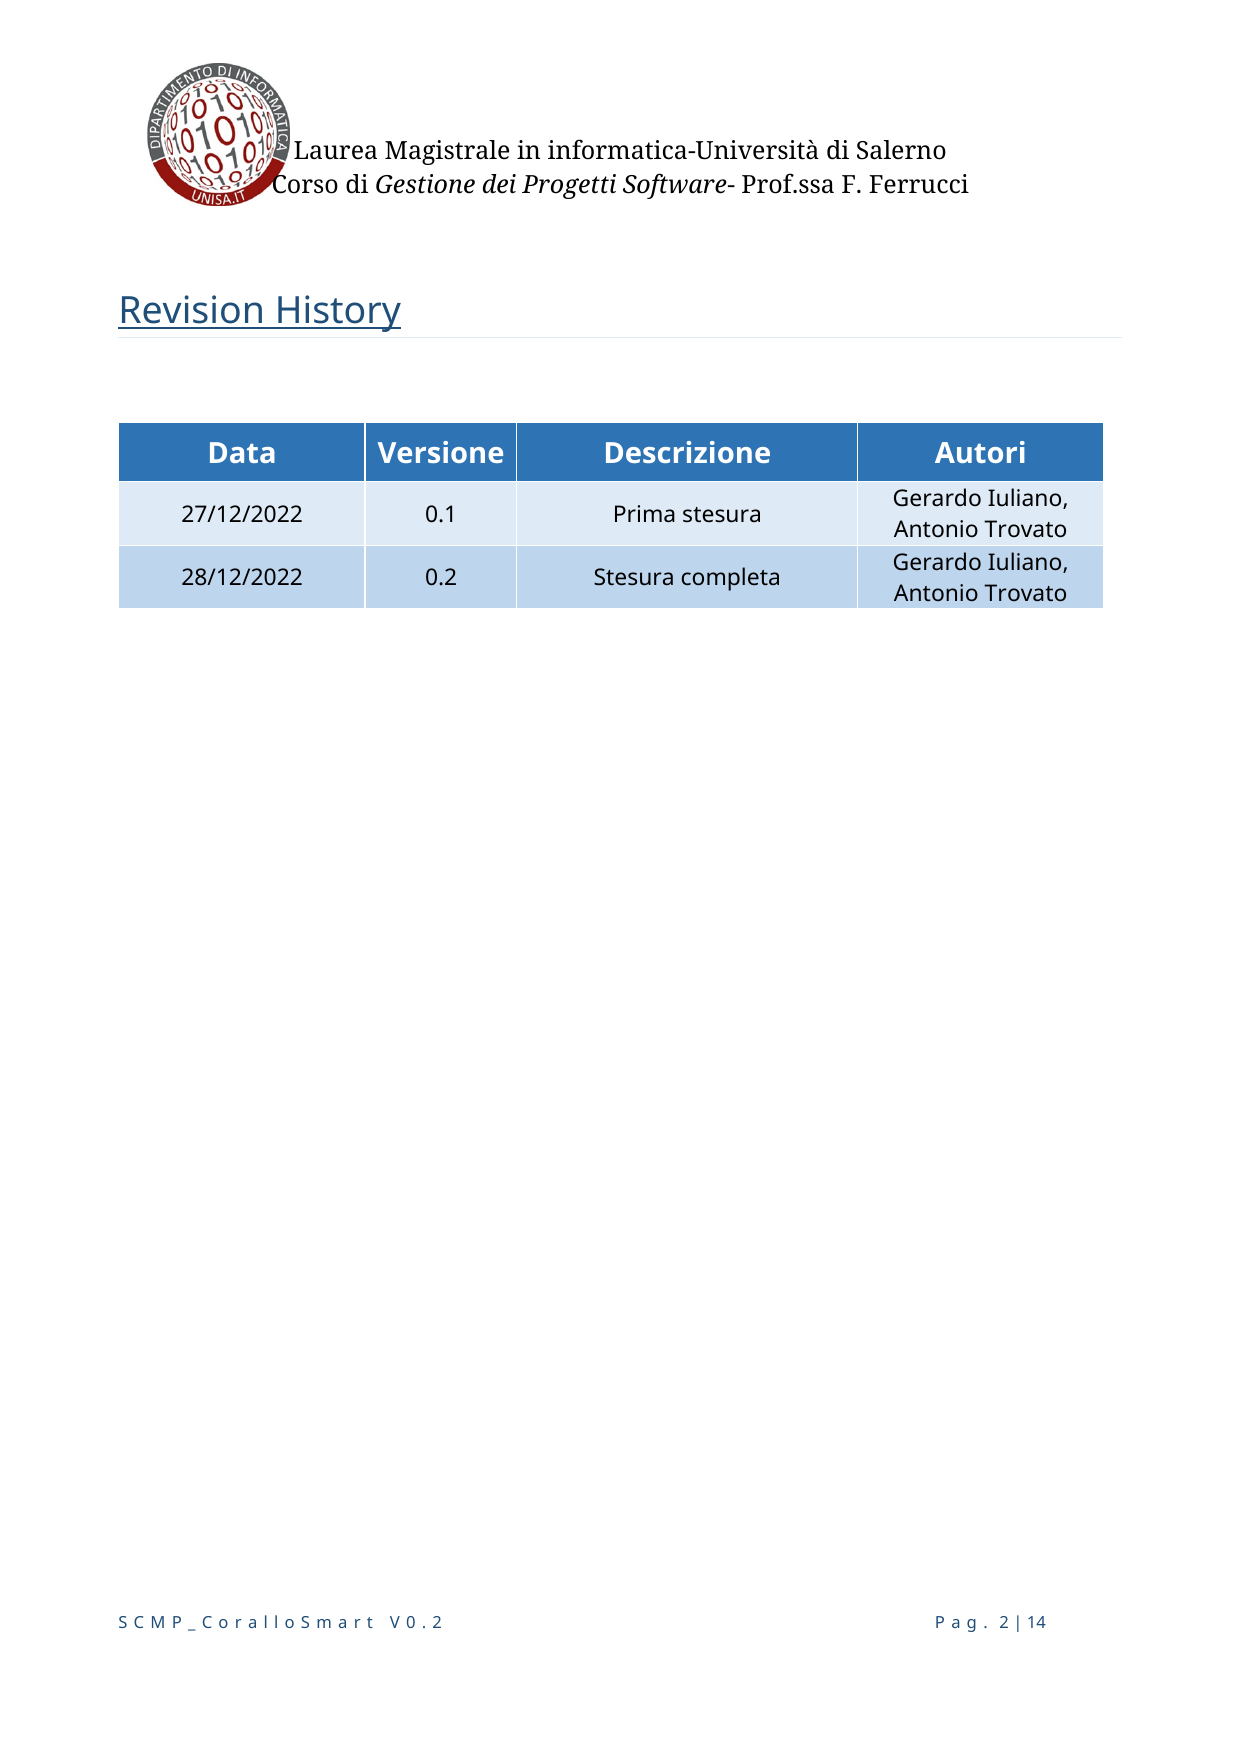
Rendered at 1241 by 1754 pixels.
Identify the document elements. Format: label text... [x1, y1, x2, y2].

table_cell 0.2 [366, 546, 516, 608]
table_cell 28/12/2022 [119, 546, 364, 608]
table_cell Gerardo Iuliano, Antonio Trovato [858, 482, 1103, 544]
table_header Versione [366, 423, 516, 481]
table_cell Stesura completa [517, 546, 857, 608]
table_cell Gerardo Iuliano, Antonio Trovato [858, 546, 1103, 608]
table_cell 27/12/2022 [119, 482, 364, 544]
table_cell 0.1 [366, 482, 516, 544]
table_header Data [119, 423, 364, 481]
picture [147, 63, 290, 206]
table_cell Prima stesura [517, 482, 857, 544]
text Revision History [118, 283, 1122, 337]
table_header Autori [858, 423, 1103, 481]
table_header Descrizione [517, 423, 857, 481]
